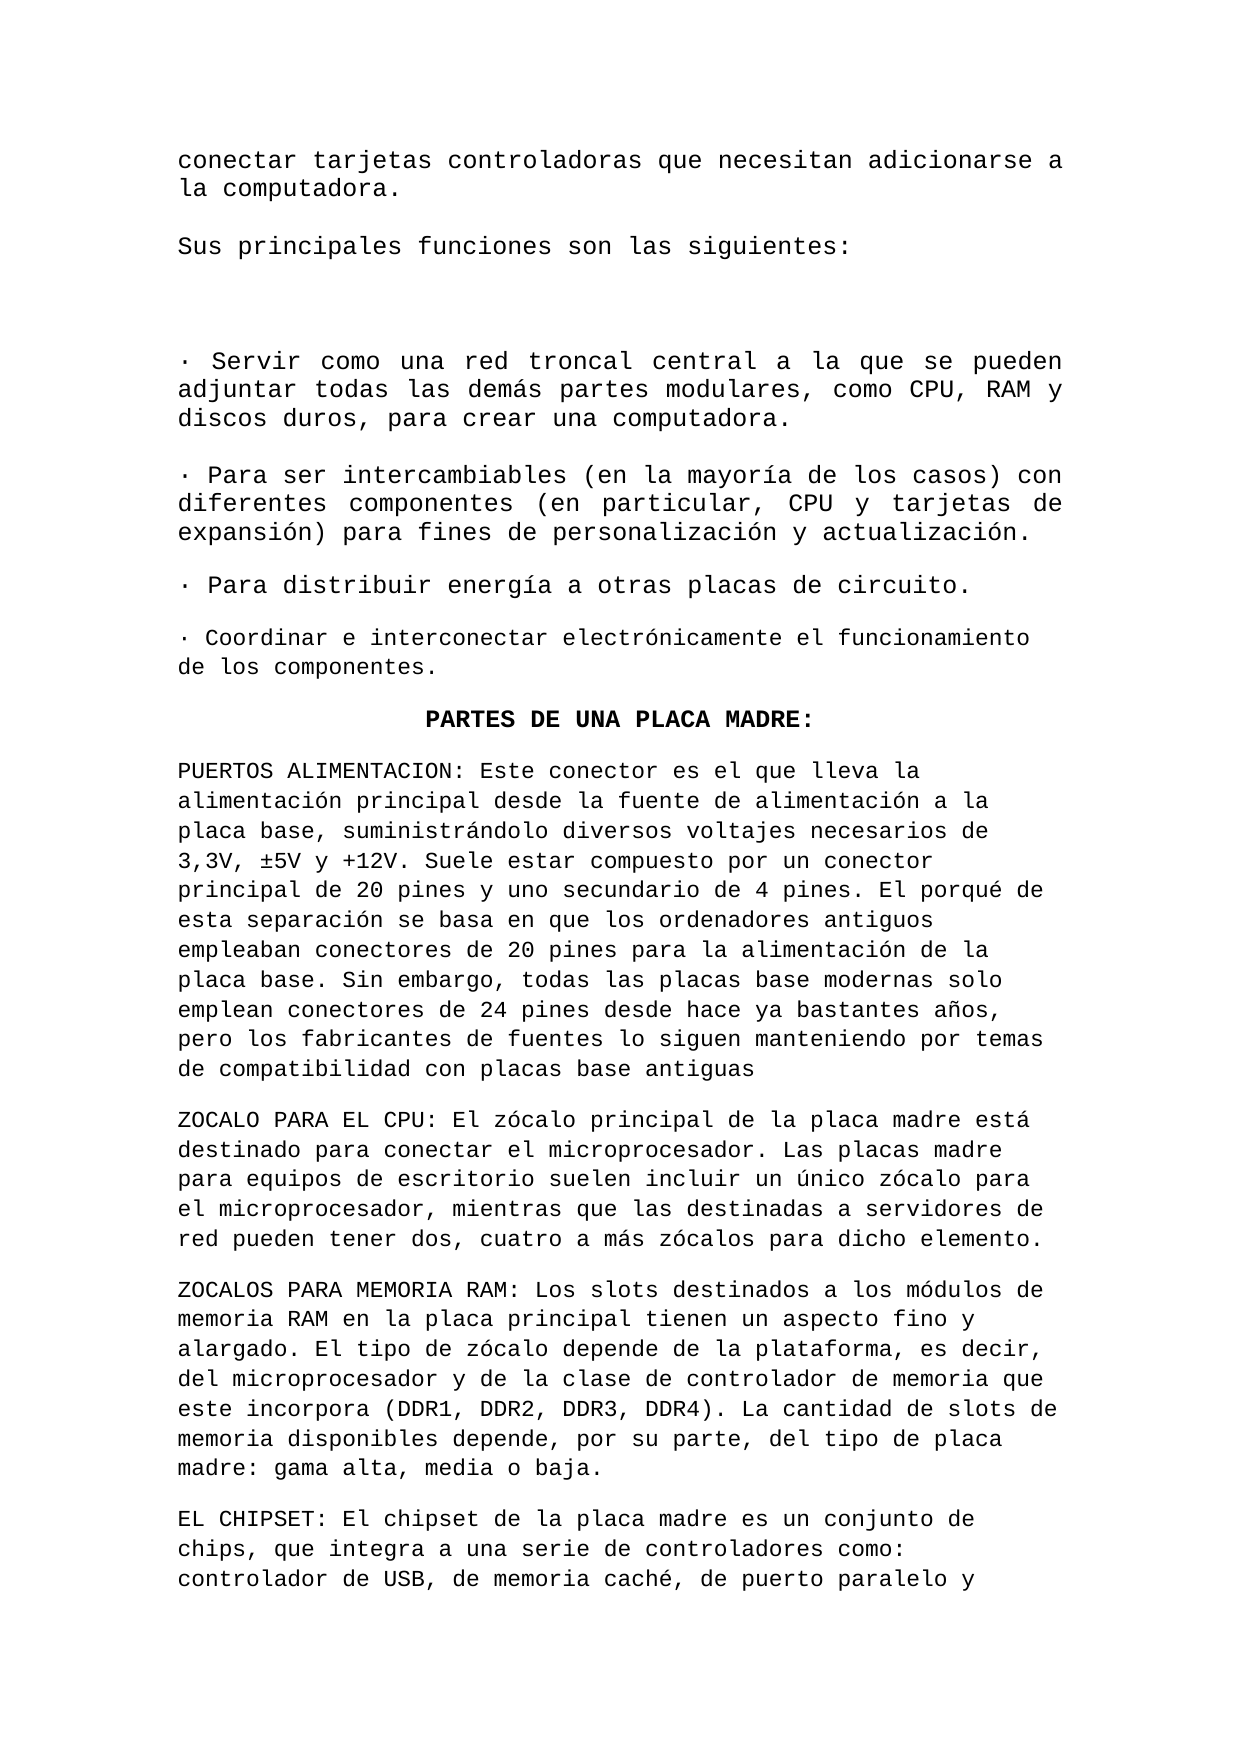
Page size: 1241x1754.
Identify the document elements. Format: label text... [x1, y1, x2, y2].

text PARTES DE UNA PLACA MADRE: [177, 706, 1063, 735]
text PUERTOS ALIMENTACION: Este conector es el que lleva la alimentación principal desde la fuente de alimentación a la placa base, suministrándolo diversos voltajes necesarios de 3,3V, ±5V y +12V. Suele estar compuesto por un conector principal de 20 pines y uno secundario de 4 pines. El porqué de esta separación se basa en que los ordenadores antiguos empleaban conectores de 20 pines para la alimentación de la placa base. Sin embargo, todas las placas base modernas solo emplean conectores de 24 pines desde hace ya bastantes años, pero los fabricantes de fuentes lo siguen manteniendo por temas de compatibilidad con placas base antiguas [177, 760, 1063, 1083]
text · Para ser intercambiables (en la mayoría de los casos) con diferentes componentes (en particular, CPU y tarjetas de expansión) para fines de personalización y actualización. [177, 463, 1063, 548]
text · Coordinar e interconectar electrónicamente el funcionamiento de los componentes. [177, 626, 1063, 682]
text ZOCALOS PARA MEMORIA RAM: Los slots destinados a los módulos de memoria RAM en la placa principal tienen un aspecto fino y alargado. El tipo de zócalo depende de la plataforma, es decir, del microprocesador y de la clase de controlador de memoria que este incorpora (DDR1, DDR2, DDR3, DDR4). La cantidad de slots de memoria disponibles depende, por su parte, del tipo de placa madre: gama alta, media o baja. [177, 1278, 1063, 1483]
text · Servir como una red troncal central a la que se pueden adjuntar todas las demás partes modulares, como CPU, RAM y discos duros, para crear una computadora. [177, 348, 1063, 433]
text ZOCALO PARA EL CPU: El zócalo principal de la placa madre está destinado para conectar el microprocesador. Las placas madre para equipos de escritorio suelen incluir un único zócalo para el microprocesador, mientras que las destinadas a servidores de red pueden tener dos, cuatro a más zócalos para dicho elemento. [177, 1108, 1063, 1253]
text · Para distribuir energía a otras placas de circuito. [177, 573, 1063, 601]
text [177, 148, 1063, 204]
text Sus principales funciones son las siguientes: [177, 233, 1063, 262]
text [177, 1507, 1063, 1593]
